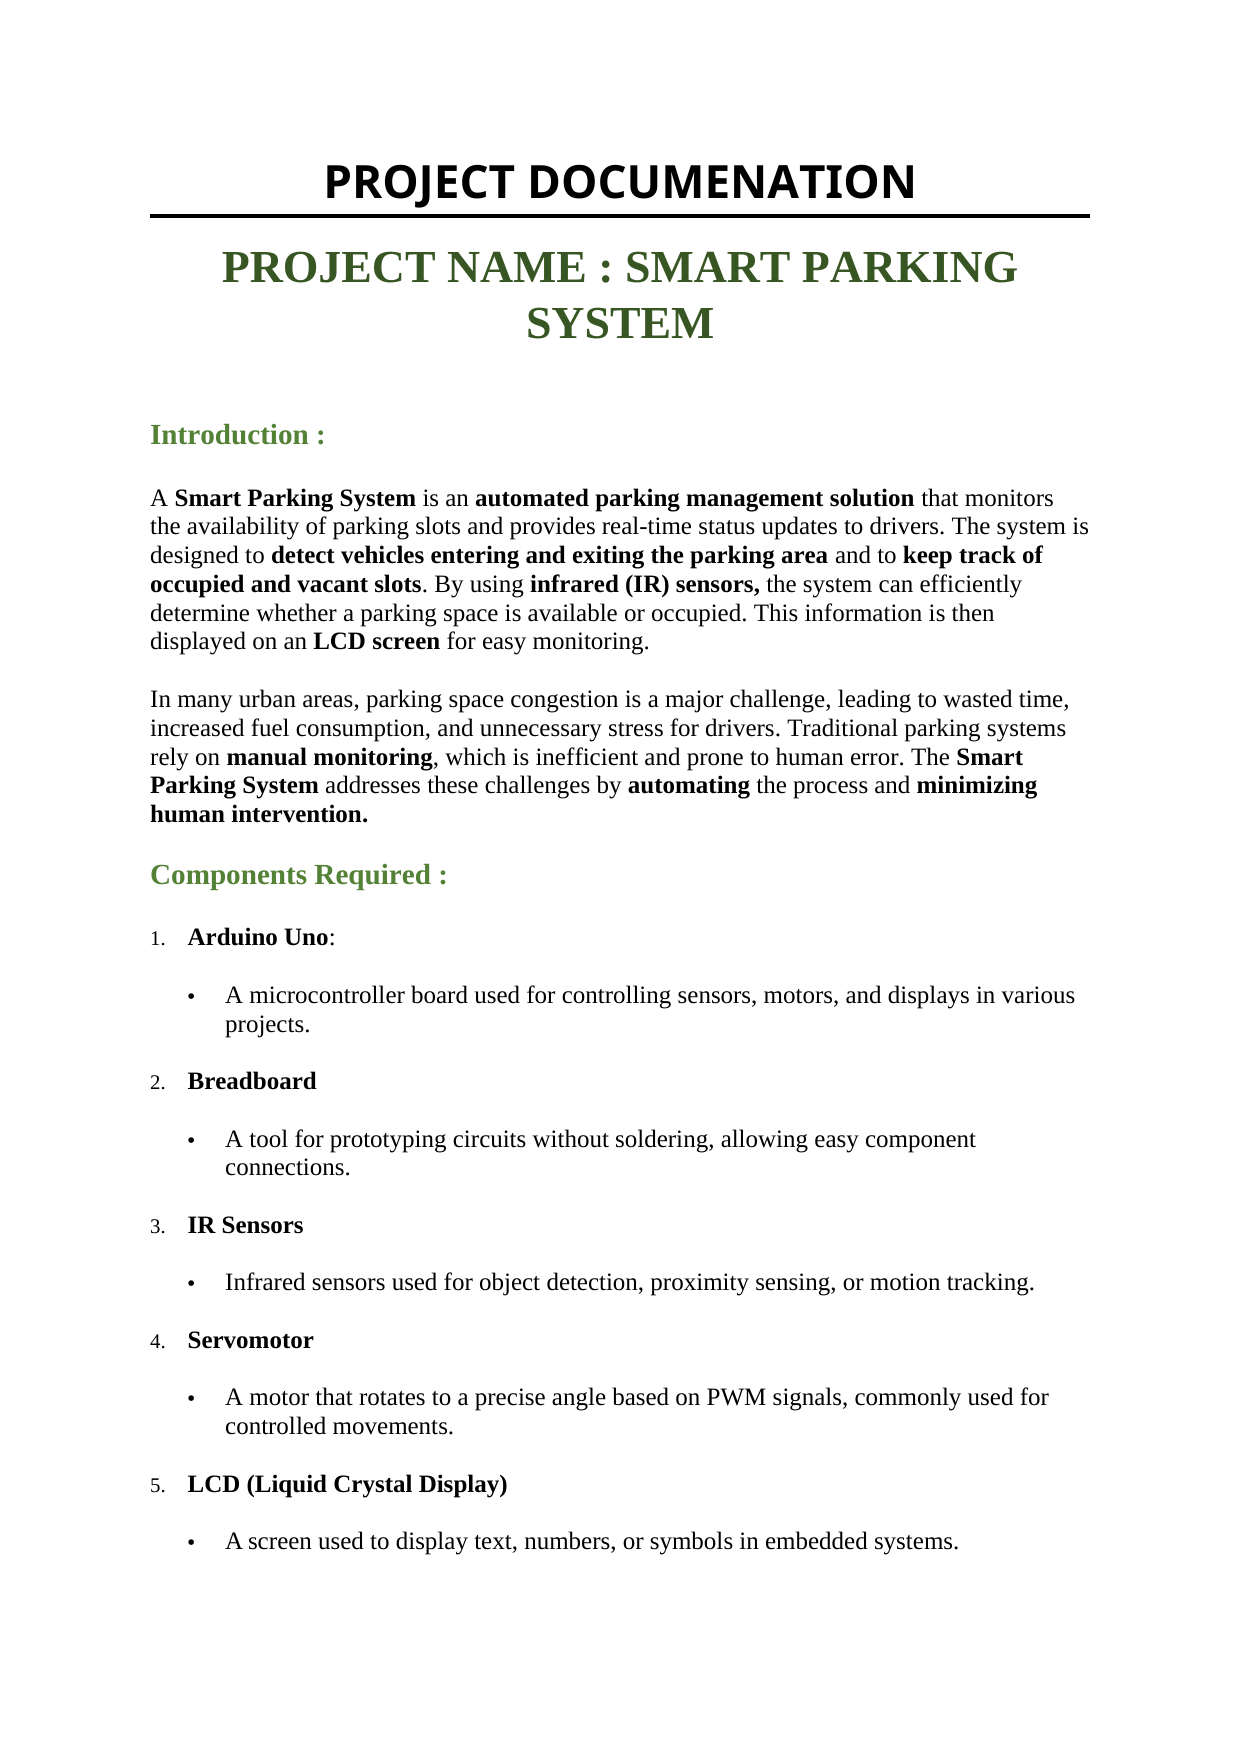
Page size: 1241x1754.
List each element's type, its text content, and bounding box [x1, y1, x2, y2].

list Breadboard [150, 1066, 1090, 1095]
list Infrared sensors used for object detection, proximity sensing, or motion tracking. [187, 1267, 1090, 1296]
text PROJECT DOCUMENATION [150, 150, 1090, 214]
text Components Required : [150, 857, 1090, 891]
list LCD (Liquid Crystal Display) [150, 1469, 1090, 1497]
list Arduino Uno: [150, 922, 1090, 951]
list A microcontroller board used for controlling sensors, motors, and displays in various projects. [187, 980, 1090, 1037]
text PROJECT NAME : SMART PARKING SYSTEM [150, 239, 1090, 349]
list Servomotor [150, 1325, 1090, 1354]
list A tool for prototyping circuits without soldering, allowing easy component connections. [187, 1124, 1090, 1181]
list A motor that rotates to a precise angle based on PWM signals, commonly used for controlled movements. [187, 1382, 1090, 1440]
list A screen used to display text, numbers, or symbols in embedded systems. [187, 1526, 1090, 1555]
text A Smart Parking System is an automated parking management solution that monitors the availability of parking slots and provides real-time status updates to drivers. The system is designed to detect vehicles entering and exiting the parking area and to keep track of occupied and vacant slots. By using infrared (IR) sensors, the system can efficiently determine whether a parking space is available or occupied. This information is then displayed on an LCD screen for easy monitoring. [150, 483, 1090, 655]
text Introduction : [150, 417, 1090, 451]
list IR Sensors [150, 1210, 1090, 1239]
text In many urban areas, parking space congestion is a major challenge, leading to wasted time, increased fuel consumption, and unnecessary stress for drivers. Traditional parking systems rely on manual monitoring, which is inefficient and prone to human error. The Smart Parking System addresses these challenges by automating the process and minimizing human intervention. [150, 684, 1090, 828]
